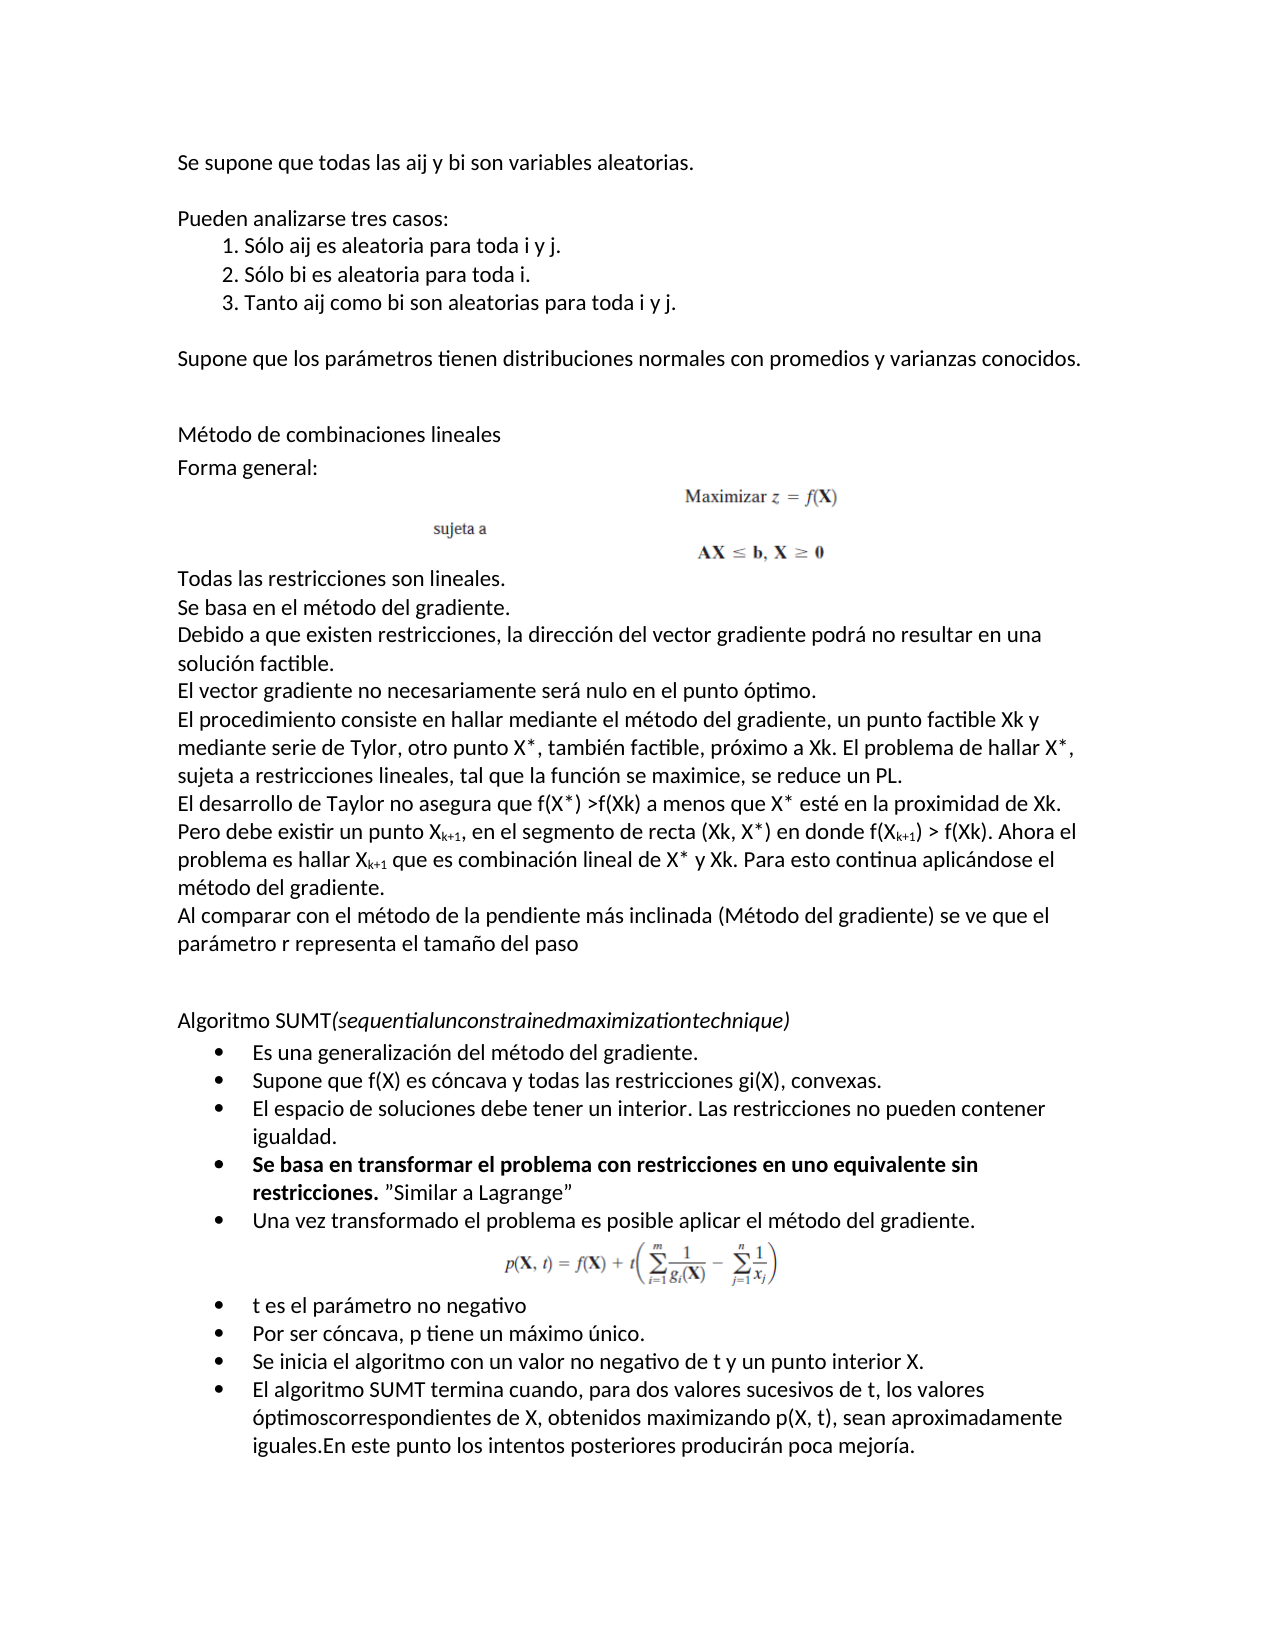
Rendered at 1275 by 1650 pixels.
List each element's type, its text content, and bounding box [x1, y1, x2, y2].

list El algoritmo SUMT termina cuando, para dos valores sucesivos de t, los valores óptimoscorrespondientes de X, obtenidos maximizando p(X, t), sean aproximadamente iguales.En este punto los intentos posteriores producirán poca mejoría. [215, 1375, 1098, 1459]
text Debido a que existen restricciones, la dirección del vector gradiente podrá no resultar en una solución factible. [177, 621, 1098, 677]
text Al comparar con el método de la pendiente más inclinada (Método del gradiente) se ve que el parámetro r representa el tamaño del paso [177, 901, 1098, 957]
text Se basa en el método del gradiente. [177, 593, 1098, 621]
text El desarrollo de Taylor no asegura que f(X*) >f(Xk) a menos que X* esté en la proximidad de Xk. Pero debe existir un punto Xk+1, en el segmento de recta (Xk, X*) en donde f(Xk+1) > f(Xk). Ahora el problema es hallar Xk+1 que es combinación lineal de X* y Xk. Para esto continua aplicándose el método del gradiente. [177, 789, 1098, 901]
text Forma general: [177, 453, 1098, 481]
list Es una generalización del método del gradiente. [215, 1038, 1098, 1066]
text 1. Sólo aij es aleatoria para toda i y j. [222, 232, 1098, 260]
list Una vez transformado el problema es posible aplicar el método del gradiente. [215, 1206, 1098, 1234]
text Se supone que todas las aij y bi son variables aleatorias. [177, 148, 1098, 176]
list El espacio de soluciones debe tener un interior. Las restricciones no pueden contener igualdad. [215, 1094, 1098, 1150]
list Se basa en transformar el problema con restricciones en uno equivalente sin restricciones. ”Similar a Lagrange” [215, 1150, 1098, 1206]
text El procedimiento consiste en hallar mediante el método del gradiente, un punto factible Xk y mediante serie de Tylor, otro punto X*, también factible, próximo a Xk. El problema de hallar X*, sujeta a restricciones lineales, tal que la función se maximice, se reduce un PL. [177, 705, 1098, 789]
text Todas las restricciones son lineales. [177, 564, 1098, 593]
text 2. Sólo bi es aleatoria para toda i. [222, 260, 1098, 288]
text El vector gradiente no necesariamente será nulo en el punto óptimo. [177, 677, 1098, 705]
subtitle Algoritmo SUMT(sequentialunconstrainedmaximizationtechnique) [177, 1006, 1098, 1034]
list Por ser cóncava, p tiene un máximo único. [215, 1319, 1098, 1347]
list t es el parámetro no negativo [215, 1291, 1098, 1319]
text Supone que los parámetros tienen distribuciones normales con promedios y varianzas conocidos. [177, 344, 1098, 372]
subtitle Método de combinaciones lineales [177, 421, 1098, 449]
list Se inicia el algoritmo con un valor no negativo de t y un punto interior X. [215, 1347, 1098, 1375]
list Supone que f(X) es cóncava y todas las restricciones gi(X), convexas. [215, 1066, 1098, 1094]
text 3. Tanto aij como bi son aleatorias para toda i y j. [222, 288, 1098, 316]
text Pueden analizarse tres casos: [177, 204, 1098, 232]
